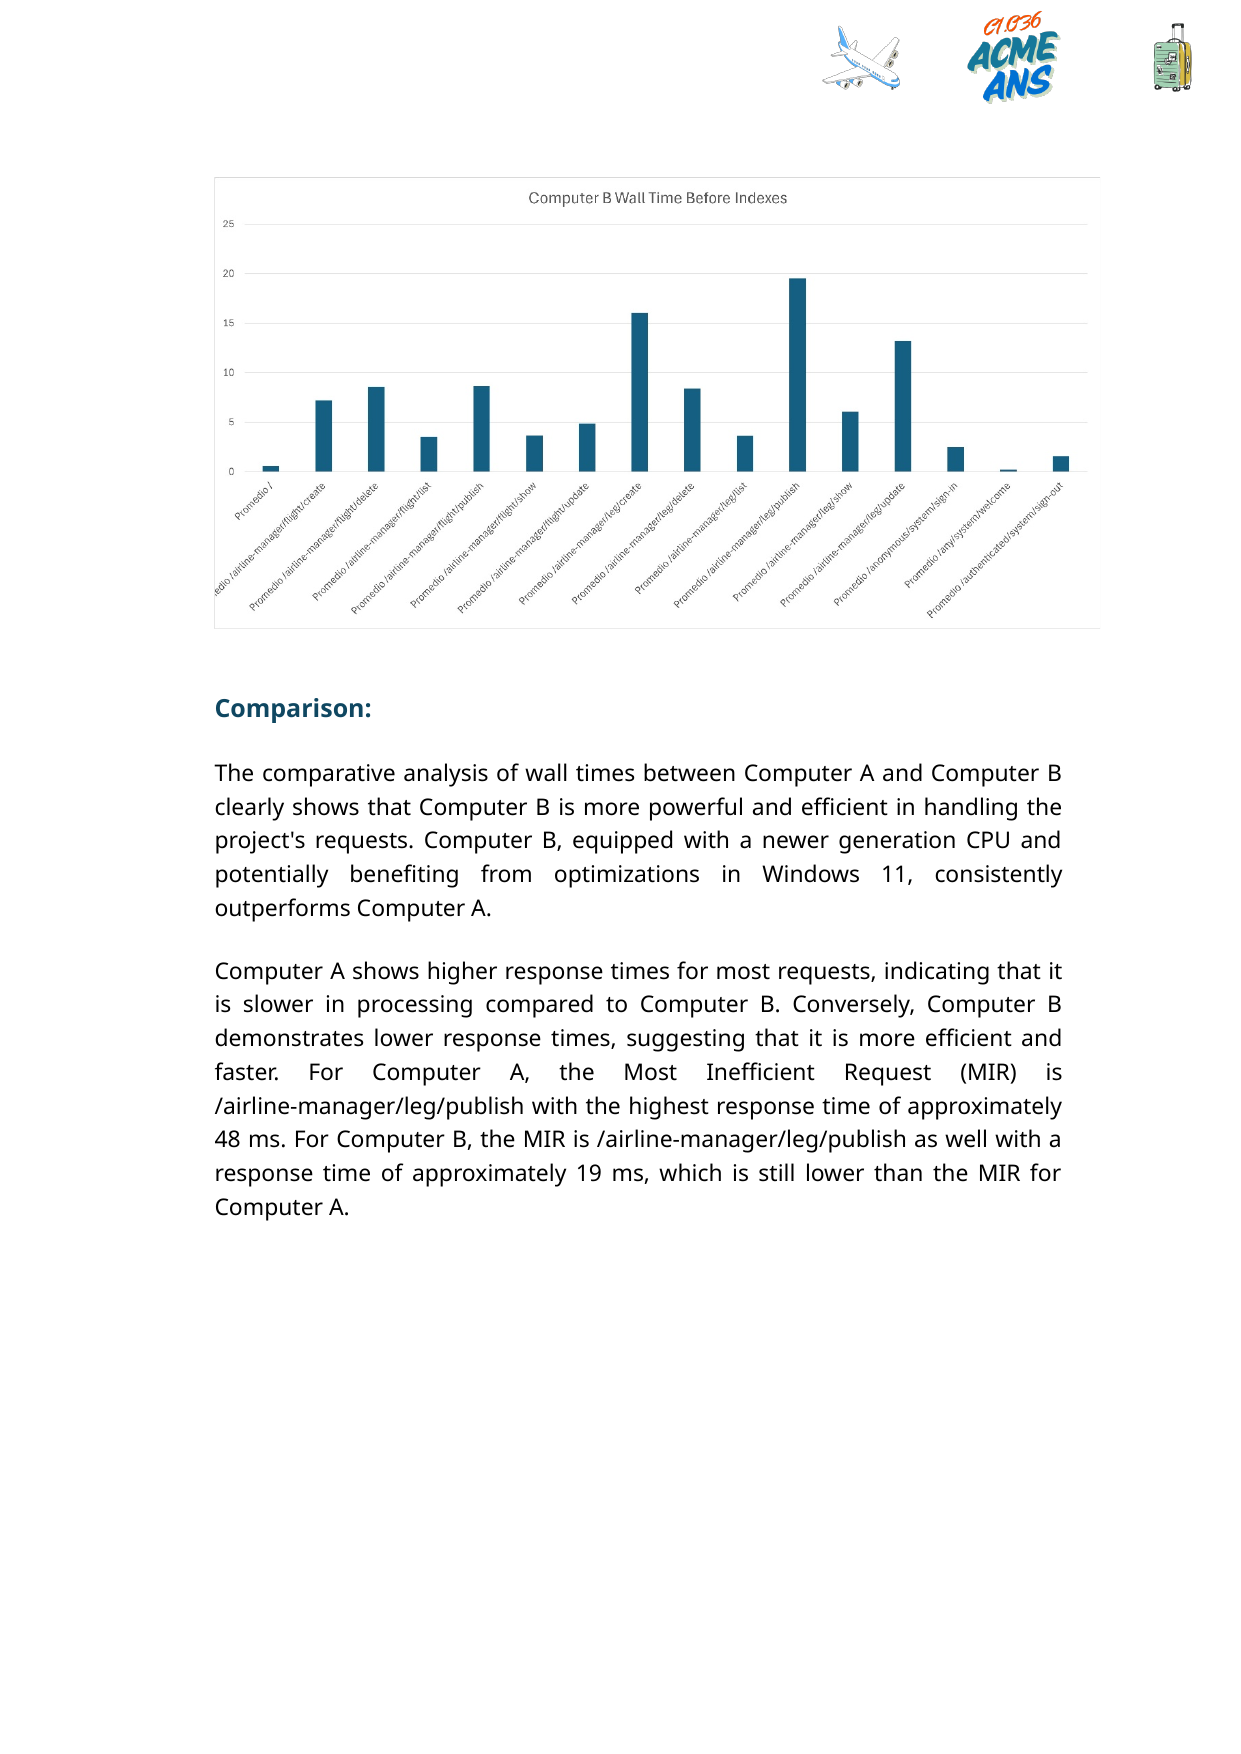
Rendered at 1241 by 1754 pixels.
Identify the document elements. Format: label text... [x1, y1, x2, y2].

picture [816, 7, 1202, 105]
text Comparison: [214, 691, 1063, 725]
picture [214, 177, 1101, 629]
text Computer A shows higher response times for most requests, indicating that it is slower in processing compared to Computer B. Conversely, Computer B demonstrates lower response times, suggesting that it is more efficient and faster. For Computer A, the Most Inefficient Request (MIR) is /airline-manager/leg/publish with the highest response time of approximately 48 ms. For Computer B, the MIR is /airline-manager/leg/publish as well with a response time of approximately 19 ms, which is still lower than the MIR for Computer A. [214, 955, 1063, 1222]
text The comparative analysis of wall times between Computer A and Computer B clearly shows that Computer B is more powerful and efficient in handling the project's requests. Computer B, equipped with a newer generation CPU and potentially benefiting from optimizations in Windows 11, consistently outperforms Computer A. [214, 757, 1063, 923]
